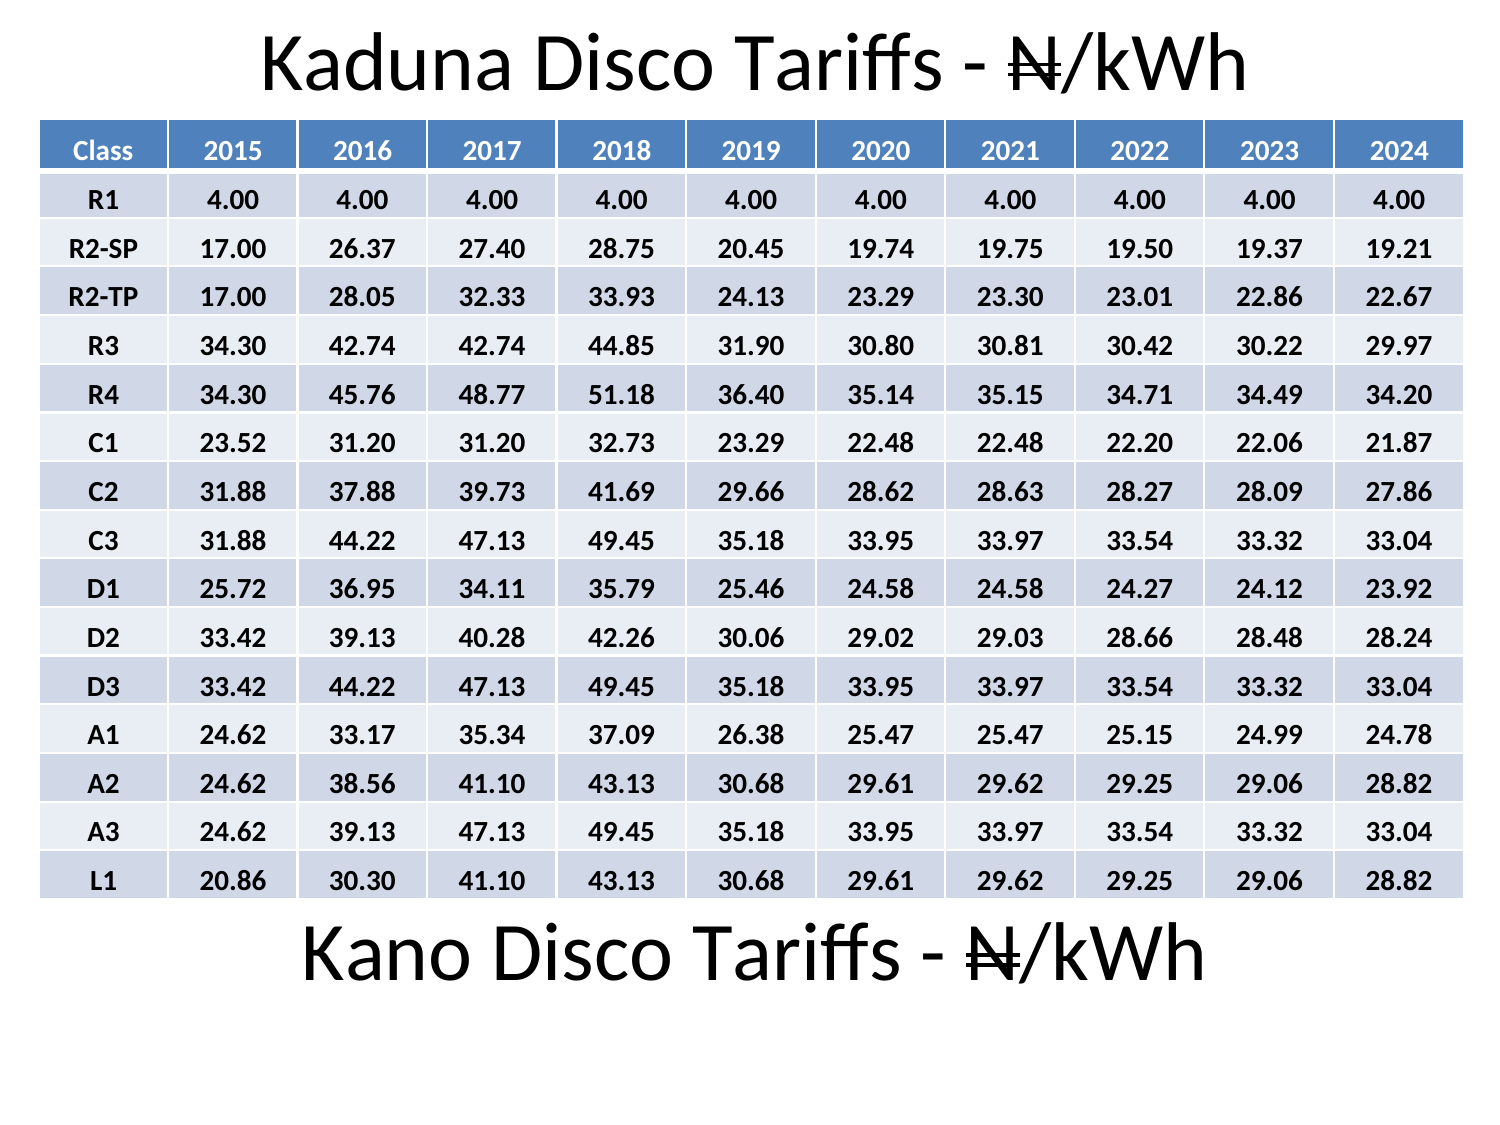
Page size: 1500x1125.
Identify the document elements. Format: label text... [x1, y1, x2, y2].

table_cell 49.45 [558, 657, 685, 703]
table_cell 47.13 [428, 511, 555, 557]
table_cell 33.32 [1205, 657, 1333, 703]
table_cell 33.54 [1076, 657, 1203, 703]
table_cell 33.54 [1076, 511, 1203, 557]
table_cell 35.14 [817, 365, 944, 411]
table_cell 30.68 [687, 851, 815, 898]
table_cell 34.49 [1205, 365, 1333, 411]
table_cell 4.00 [946, 174, 1074, 217]
table_cell C2 [40, 462, 167, 509]
table_cell 31.88 [169, 511, 296, 557]
table_cell 42.74 [428, 316, 555, 363]
table_cell 25.15 [1076, 705, 1203, 752]
table_cell L1 [40, 851, 167, 898]
table_cell 33.97 [946, 657, 1074, 703]
table_cell 29.61 [817, 851, 944, 898]
table_cell 32.73 [558, 414, 685, 460]
table_cell 33.54 [1076, 803, 1203, 849]
table_cell 22.86 [1205, 267, 1333, 314]
table_cell 33.17 [299, 705, 426, 752]
table_cell 20.45 [687, 219, 815, 265]
table_cell 23.29 [817, 267, 944, 314]
table_cell 29.06 [1205, 851, 1333, 898]
table_cell 25.72 [169, 559, 296, 606]
table_cell 31.20 [428, 414, 555, 460]
table_cell 41.10 [428, 851, 555, 898]
table_cell 39.73 [428, 462, 555, 509]
table_cell 30.80 [817, 316, 944, 363]
table_header 2019 [687, 120, 815, 168]
table_cell 25.47 [946, 705, 1074, 752]
table_cell 33.95 [817, 803, 944, 849]
table_cell 33.42 [169, 657, 296, 703]
table_cell 35.15 [946, 365, 1074, 411]
table_header 2017 [428, 120, 555, 168]
table_cell 22.67 [1335, 267, 1463, 314]
table_cell 23.52 [169, 414, 296, 460]
table_cell 33.32 [1205, 511, 1333, 557]
table_cell 28.75 [558, 219, 685, 265]
table_cell 38.56 [299, 754, 426, 801]
table_cell 35.34 [428, 705, 555, 752]
table_cell 27.86 [1335, 462, 1463, 509]
table_cell 28.62 [817, 462, 944, 509]
table_cell 30.68 [687, 754, 815, 801]
table_cell 28.05 [299, 267, 426, 314]
table_cell 24.13 [687, 267, 815, 314]
table_cell 29.06 [1205, 754, 1333, 801]
table_cell A3 [40, 803, 167, 849]
table_cell 19.50 [1076, 219, 1203, 265]
table_cell 20.86 [169, 851, 296, 898]
table_cell 29.25 [1076, 754, 1203, 801]
table_cell 34.71 [1076, 365, 1203, 411]
table_cell 33.95 [817, 657, 944, 703]
table_cell 35.18 [687, 657, 815, 703]
table_cell 35.18 [687, 511, 815, 557]
table_cell 37.88 [299, 462, 426, 509]
table_cell A1 [40, 705, 167, 752]
table_cell 34.30 [169, 316, 296, 363]
table_cell 23.29 [687, 414, 815, 460]
table_cell 47.13 [428, 803, 555, 849]
table_cell 37.09 [558, 705, 685, 752]
table_cell R3 [40, 316, 167, 363]
table_cell 43.13 [558, 754, 685, 801]
table_cell D1 [40, 559, 167, 606]
table_cell D3 [40, 657, 167, 703]
table_cell 34.11 [428, 559, 555, 606]
table_cell 17.00 [169, 267, 296, 314]
table_cell 31.90 [687, 316, 815, 363]
table_cell 39.13 [299, 608, 426, 654]
table_cell 29.25 [1076, 851, 1203, 898]
table_cell 34.20 [1335, 365, 1463, 411]
table_cell 28.63 [946, 462, 1074, 509]
table_header 2021 [946, 120, 1074, 168]
text Kaduna Disco Tariffs - N/kWh [260, 9, 1410, 111]
table_cell 36.40 [687, 365, 815, 411]
table_header 2015 [169, 120, 296, 168]
table_cell R2-SP [40, 219, 167, 265]
table_cell C3 [40, 511, 167, 557]
table_cell 4.00 [428, 174, 555, 217]
table_cell A2 [40, 754, 167, 801]
table_cell 26.37 [299, 219, 426, 265]
table_cell 4.00 [1205, 174, 1333, 217]
table_cell 33.97 [946, 511, 1074, 557]
table_cell 45.76 [299, 365, 426, 411]
table_cell 24.62 [169, 803, 296, 849]
table_header 2018 [558, 120, 685, 168]
table_cell 33.42 [169, 608, 296, 654]
table_cell 28.82 [1335, 754, 1463, 801]
text Kano Disco Tariffs - N/kWh [302, 900, 1410, 1002]
table_cell 44.85 [558, 316, 685, 363]
table_cell 30.81 [946, 316, 1074, 363]
table_cell 47.13 [428, 657, 555, 703]
table_cell 29.62 [946, 851, 1074, 898]
table_cell 25.47 [817, 705, 944, 752]
table_cell 31.20 [299, 414, 426, 460]
table_cell 44.22 [299, 511, 426, 557]
table_cell 4.00 [687, 174, 815, 217]
table_cell 4.00 [558, 174, 685, 217]
table_cell R1 [40, 174, 167, 217]
table_cell 31.88 [169, 462, 296, 509]
table_cell 22.48 [946, 414, 1074, 460]
table_cell 28.24 [1335, 608, 1463, 654]
table_cell 30.06 [687, 608, 815, 654]
table_cell 24.62 [169, 705, 296, 752]
table_header 2023 [1205, 120, 1333, 168]
table_cell 35.79 [558, 559, 685, 606]
table_cell 26.38 [687, 705, 815, 752]
table_cell 4.00 [1335, 174, 1463, 217]
table_cell 28.66 [1076, 608, 1203, 654]
table_cell 51.18 [558, 365, 685, 411]
table_cell 19.21 [1335, 219, 1463, 265]
table_header 2020 [817, 120, 944, 168]
table_cell 29.62 [946, 754, 1074, 801]
table_cell 42.26 [558, 608, 685, 654]
table_cell 32.33 [428, 267, 555, 314]
table_cell 28.09 [1205, 462, 1333, 509]
table_cell 24.62 [169, 754, 296, 801]
table_cell R4 [40, 365, 167, 411]
table_cell 22.20 [1076, 414, 1203, 460]
table_cell 30.42 [1076, 316, 1203, 363]
table_cell 21.87 [1335, 414, 1463, 460]
table_cell 33.04 [1335, 657, 1463, 703]
table_cell 19.37 [1205, 219, 1333, 265]
table_cell 27.40 [428, 219, 555, 265]
table_cell 34.30 [169, 365, 296, 411]
table_header Class [40, 120, 167, 168]
table_cell 24.99 [1205, 705, 1333, 752]
table_cell 30.30 [299, 851, 426, 898]
table_cell 41.69 [558, 462, 685, 509]
table_header 2016 [299, 120, 426, 168]
table_cell 4.00 [817, 174, 944, 217]
table_cell 49.45 [558, 511, 685, 557]
table_cell R2-TP [40, 267, 167, 314]
table_cell 4.00 [169, 174, 296, 217]
table_cell 33.32 [1205, 803, 1333, 849]
table_cell 24.12 [1205, 559, 1333, 606]
table_header 2022 [1076, 120, 1203, 168]
table_cell 28.48 [1205, 608, 1333, 654]
table_cell 19.74 [817, 219, 944, 265]
table_cell 33.93 [558, 267, 685, 314]
table_cell 22.48 [817, 414, 944, 460]
table_cell 19.75 [946, 219, 1074, 265]
table_cell 29.66 [687, 462, 815, 509]
table_cell 23.01 [1076, 267, 1203, 314]
table_cell 23.92 [1335, 559, 1463, 606]
table_cell 33.97 [946, 803, 1074, 849]
table_cell D2 [40, 608, 167, 654]
table_cell 39.13 [299, 803, 426, 849]
table_cell 43.13 [558, 851, 685, 898]
table_cell 29.02 [817, 608, 944, 654]
table_cell 35.18 [687, 803, 815, 849]
table_cell 36.95 [299, 559, 426, 606]
table_cell 28.27 [1076, 462, 1203, 509]
table_cell 29.03 [946, 608, 1074, 654]
table_cell 4.00 [299, 174, 426, 217]
table_cell 23.30 [946, 267, 1074, 314]
table_header 2024 [1335, 120, 1463, 168]
table_cell C1 [40, 414, 167, 460]
table_cell 24.58 [946, 559, 1074, 606]
table_cell 30.22 [1205, 316, 1333, 363]
table_cell 33.04 [1335, 511, 1463, 557]
table_cell 33.04 [1335, 803, 1463, 849]
table_cell 25.46 [687, 559, 815, 606]
table_cell 28.82 [1335, 851, 1463, 898]
table_cell 22.06 [1205, 414, 1333, 460]
table_cell 40.28 [428, 608, 555, 654]
table_cell 42.74 [299, 316, 426, 363]
table_cell 24.78 [1335, 705, 1463, 752]
table_cell 33.95 [817, 511, 944, 557]
table_cell 41.10 [428, 754, 555, 801]
table_cell 44.22 [299, 657, 426, 703]
table_cell 49.45 [558, 803, 685, 849]
table_cell 17.00 [169, 219, 296, 265]
table_cell 29.61 [817, 754, 944, 801]
table_cell 48.77 [428, 365, 555, 411]
table_cell 4.00 [1076, 174, 1203, 217]
table_cell 29.97 [1335, 316, 1463, 363]
table_cell 24.58 [817, 559, 944, 606]
table_cell 24.27 [1076, 559, 1203, 606]
